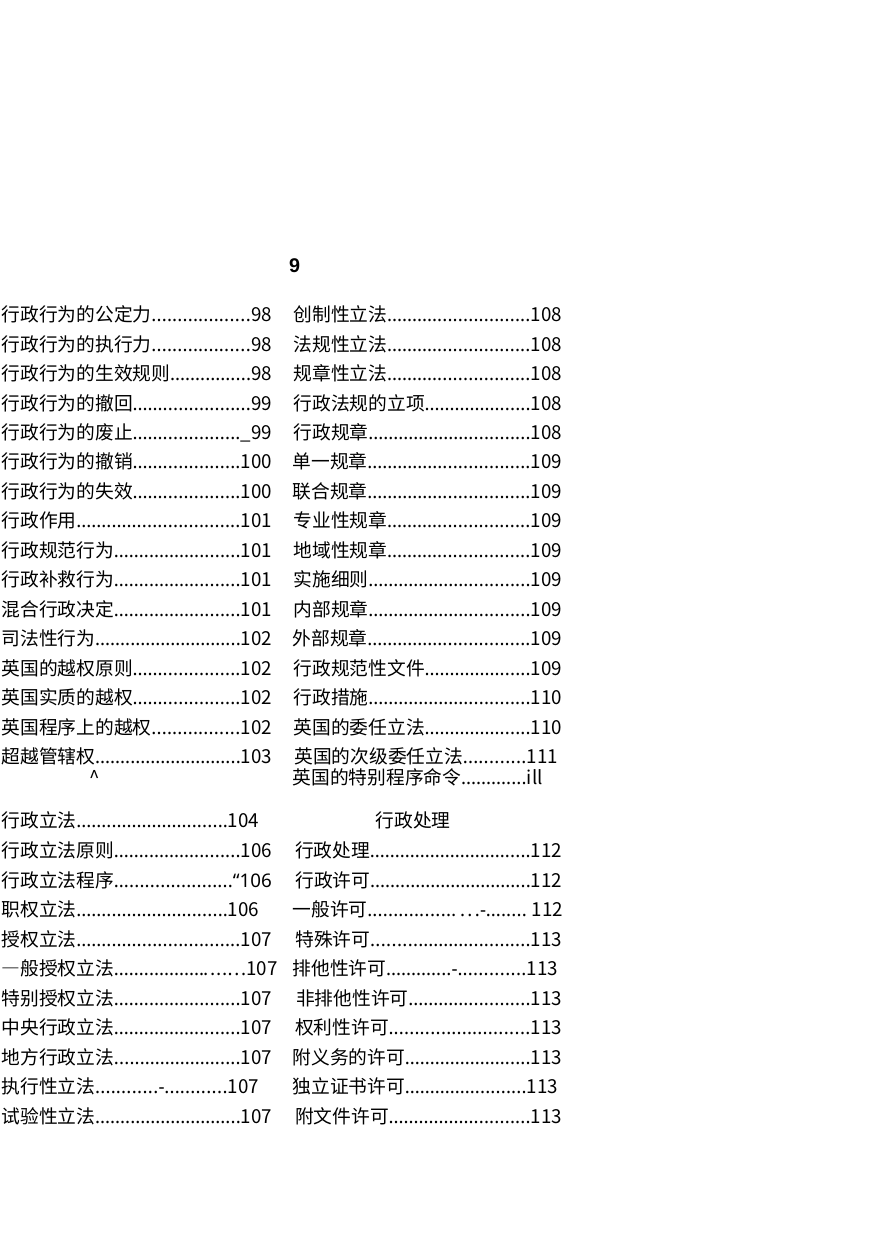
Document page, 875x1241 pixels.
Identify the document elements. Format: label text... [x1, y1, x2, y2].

text 行政行为的撤回 99 行政法规的立项 108 [1, 386, 584, 416]
text 行政立法程序 .“106 行政许可 112 [1, 864, 584, 893]
text 英国的越权原则 102 行政规范性文件 109 [1, 652, 584, 681]
text 行政行为的失效 100 联合规章 109 [1, 475, 584, 504]
text 行政行为的废止 _99 行政规章 108 [1, 416, 584, 445]
text 行政行为的生效规则 98 规章性立法 108 [1, 357, 584, 386]
text 试验性立法 107 附文件许可 113 [1, 1100, 584, 1129]
text 行政作用 101 专业性规章 109 [1, 504, 584, 534]
text 超越管辖权 103 英国的次级委任立法 111 [1, 740, 584, 770]
text 司法性行为 102 外部规章 109 [1, 622, 584, 652]
text 执行性立法 - 107 独立证书许可 113 [1, 1070, 584, 1100]
text 英国实质的越权 102 行政措施 110 [1, 681, 584, 711]
text 混合行政决定 101 内部规章 109 [1, 593, 584, 622]
text 授权立法 107 特殊许可 113 [1, 923, 584, 952]
text 职权立法 106 一般许可 - 112 [1, 893, 584, 923]
text —般授权立法 107 排他性许可 - 113 [1, 952, 584, 982]
text 特别授权立法 107 非排他性许可 113 [1, 982, 584, 1011]
text 英国程序上的越权 102 英国的委任立法 110 [1, 711, 584, 740]
text 行政行为的公定力 98 创制性立法 108 [1, 298, 584, 327]
text 行政规范行为 101 地域性规章 109 [1, 534, 584, 563]
text 行政行为的执行力 98 法规性立法 108 [1, 327, 584, 357]
text 行政立法 104 行政处理 [1, 813, 584, 832]
text ^ 英国的特别程序命令 ill [89, 770, 584, 788]
text 行政补救行为 101 实施细则 109 [1, 563, 584, 593]
text 行政立法原则 106 行政处理 112 [1, 834, 584, 864]
text 行政行为的撤销 100 单一规章 109 [1, 445, 584, 475]
text 地方行政立法 107 附义务的许可 113 [1, 1041, 584, 1070]
text 中央行政立法 107 权利性许可 113 [1, 1011, 584, 1041]
